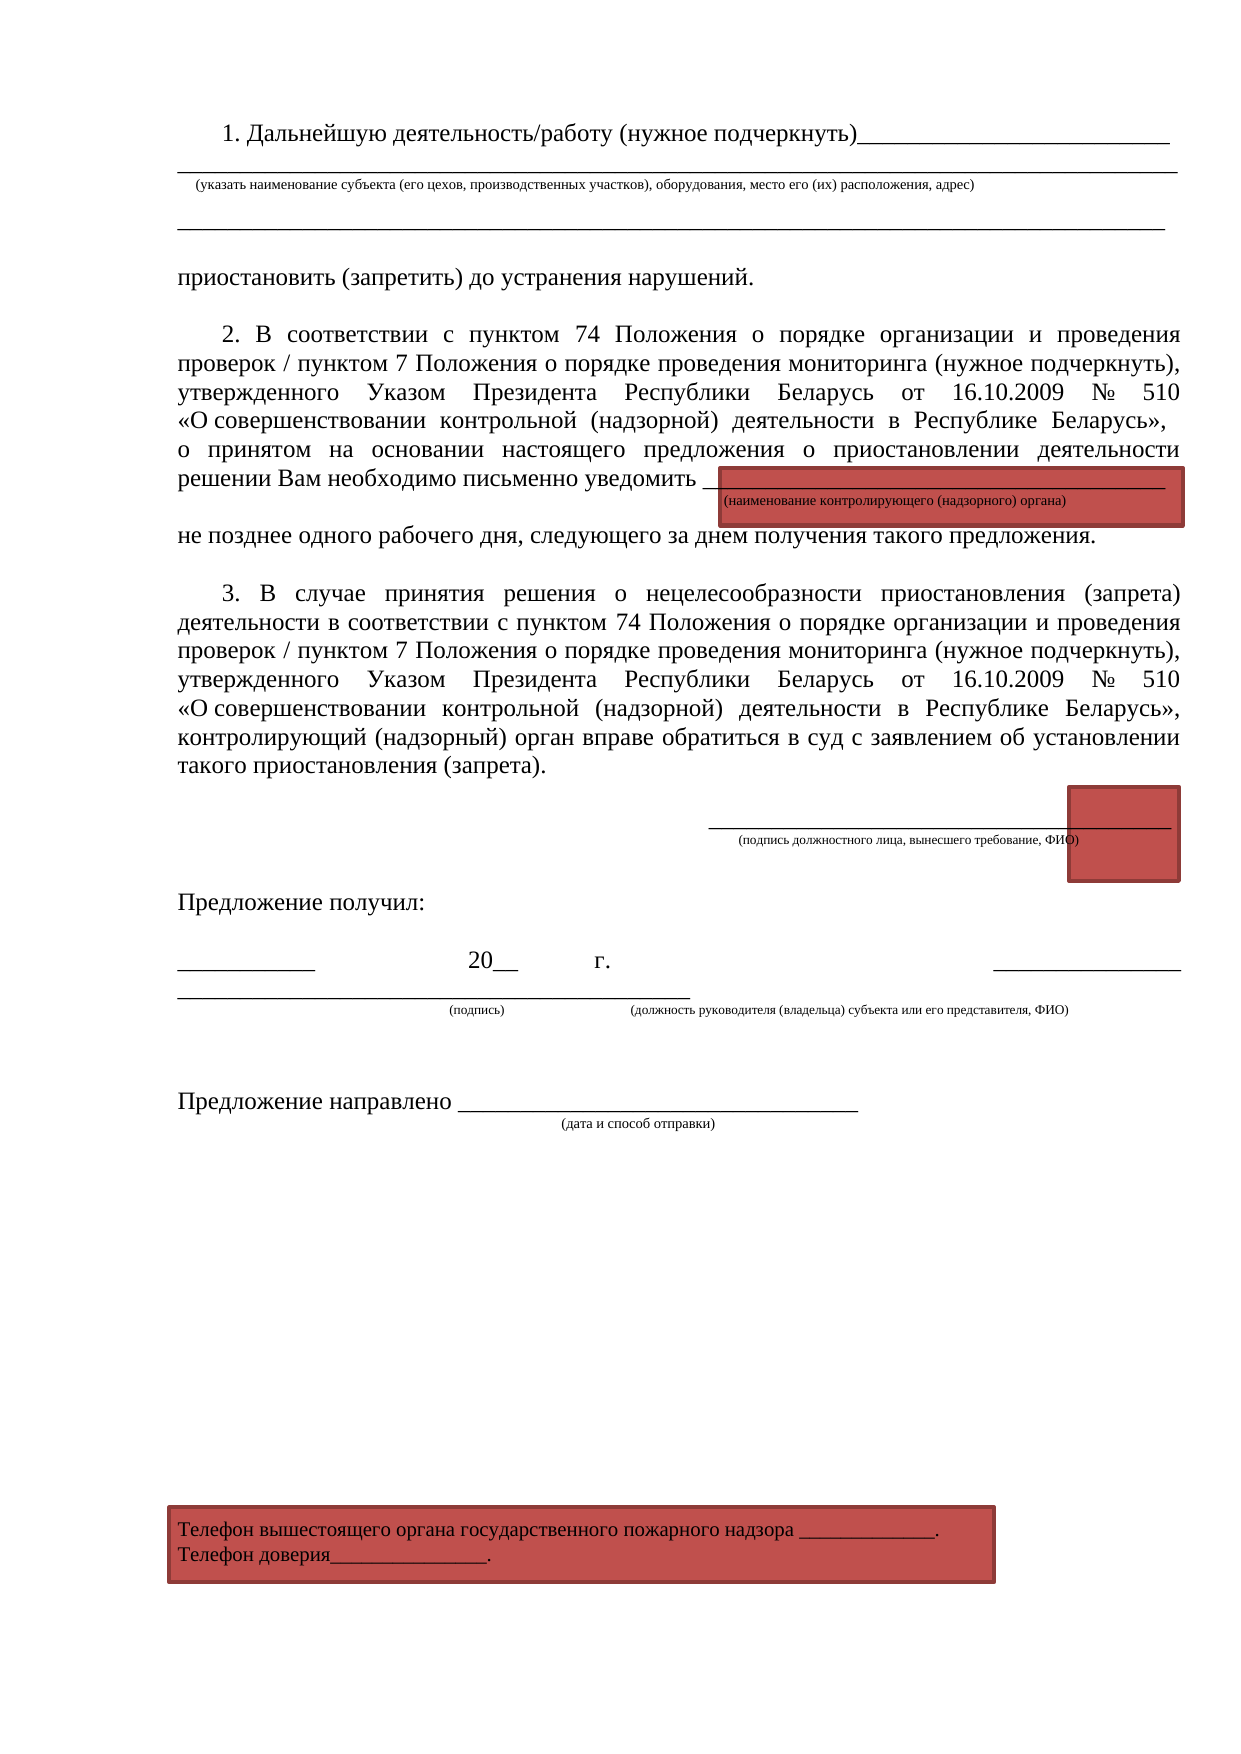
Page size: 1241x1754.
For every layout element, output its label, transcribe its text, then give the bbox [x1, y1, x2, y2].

text _______________________________________________________________________________ [177, 204, 1181, 233]
text (наименование контролирующего (надзорного) органа) [177, 492, 1181, 521]
text ________________________________________________________________________________ [177, 147, 1181, 176]
text Предложение направлено ________________________________ [177, 1086, 1181, 1115]
text _____________________________________ [177, 803, 1181, 832]
text 2. В соответствии с пунктом 74 Положения о порядке организации и проведения проверок / пунктом 7 Положения о порядке проведения мониторинга (нужное подчеркнуть), утвержденного Указом Президента Республики Беларусь от 16.10.2009 № 510 «О совершенствовании контрольной (надзорной) деятельности в Республике Беларусь», о принятом на основании настоящего предложения о приостановлении деятельности решении Вам необходимо письменно уведомить _____________________________________ [177, 319, 1181, 492]
text не позднее одного рабочего дня, следующего за днем получения такого предложения. [177, 521, 1181, 549]
text Телефон вышестоящего органа государственного пожарного надзора _____________. [177, 1517, 1181, 1541]
text 3. В случае принятия решения о нецелесообразности приостановления (запрета) деятельности в соответствии с пунктом 74 Положения о порядке организации и проведения проверок / пунктом 7 Положения о порядке проведения мониторинга (нужное подчеркнуть), утвержденного Указом Президента Республики Беларусь от 16.10.2009 № 510 «О совершенствовании контрольной (надзорной) деятельности в Республике Беларусь», контролирующий (надзорный) орган вправе обратиться в суд с заявлением об установлении такого приостановления (запрета). [177, 578, 1181, 779]
text (указать наименование субъекта (его цехов, производственных участков), оборудования, место его (их) расположения, адрес) [177, 176, 1181, 204]
text приостановить (запретить) до устранения нарушений. [177, 262, 1181, 291]
text Предложение получил: [177, 887, 1181, 916]
text (подпись должностного лица, вынесшего требование, ФИО) [177, 832, 1181, 858]
text (дата и способ отправки) [177, 1115, 1181, 1144]
text (подпись) (должность руководителя (владельца) субъекта или его представителя, ФИО) [177, 1002, 1181, 1029]
text 1. Дальнейшую деятельность/работу (нужное подчеркнуть)_________________________ [177, 118, 1181, 147]
text Телефон доверия_______________. [177, 1541, 1181, 1566]
text ___________ 20__ г. _______________ _________________________________________ [177, 945, 1181, 1002]
